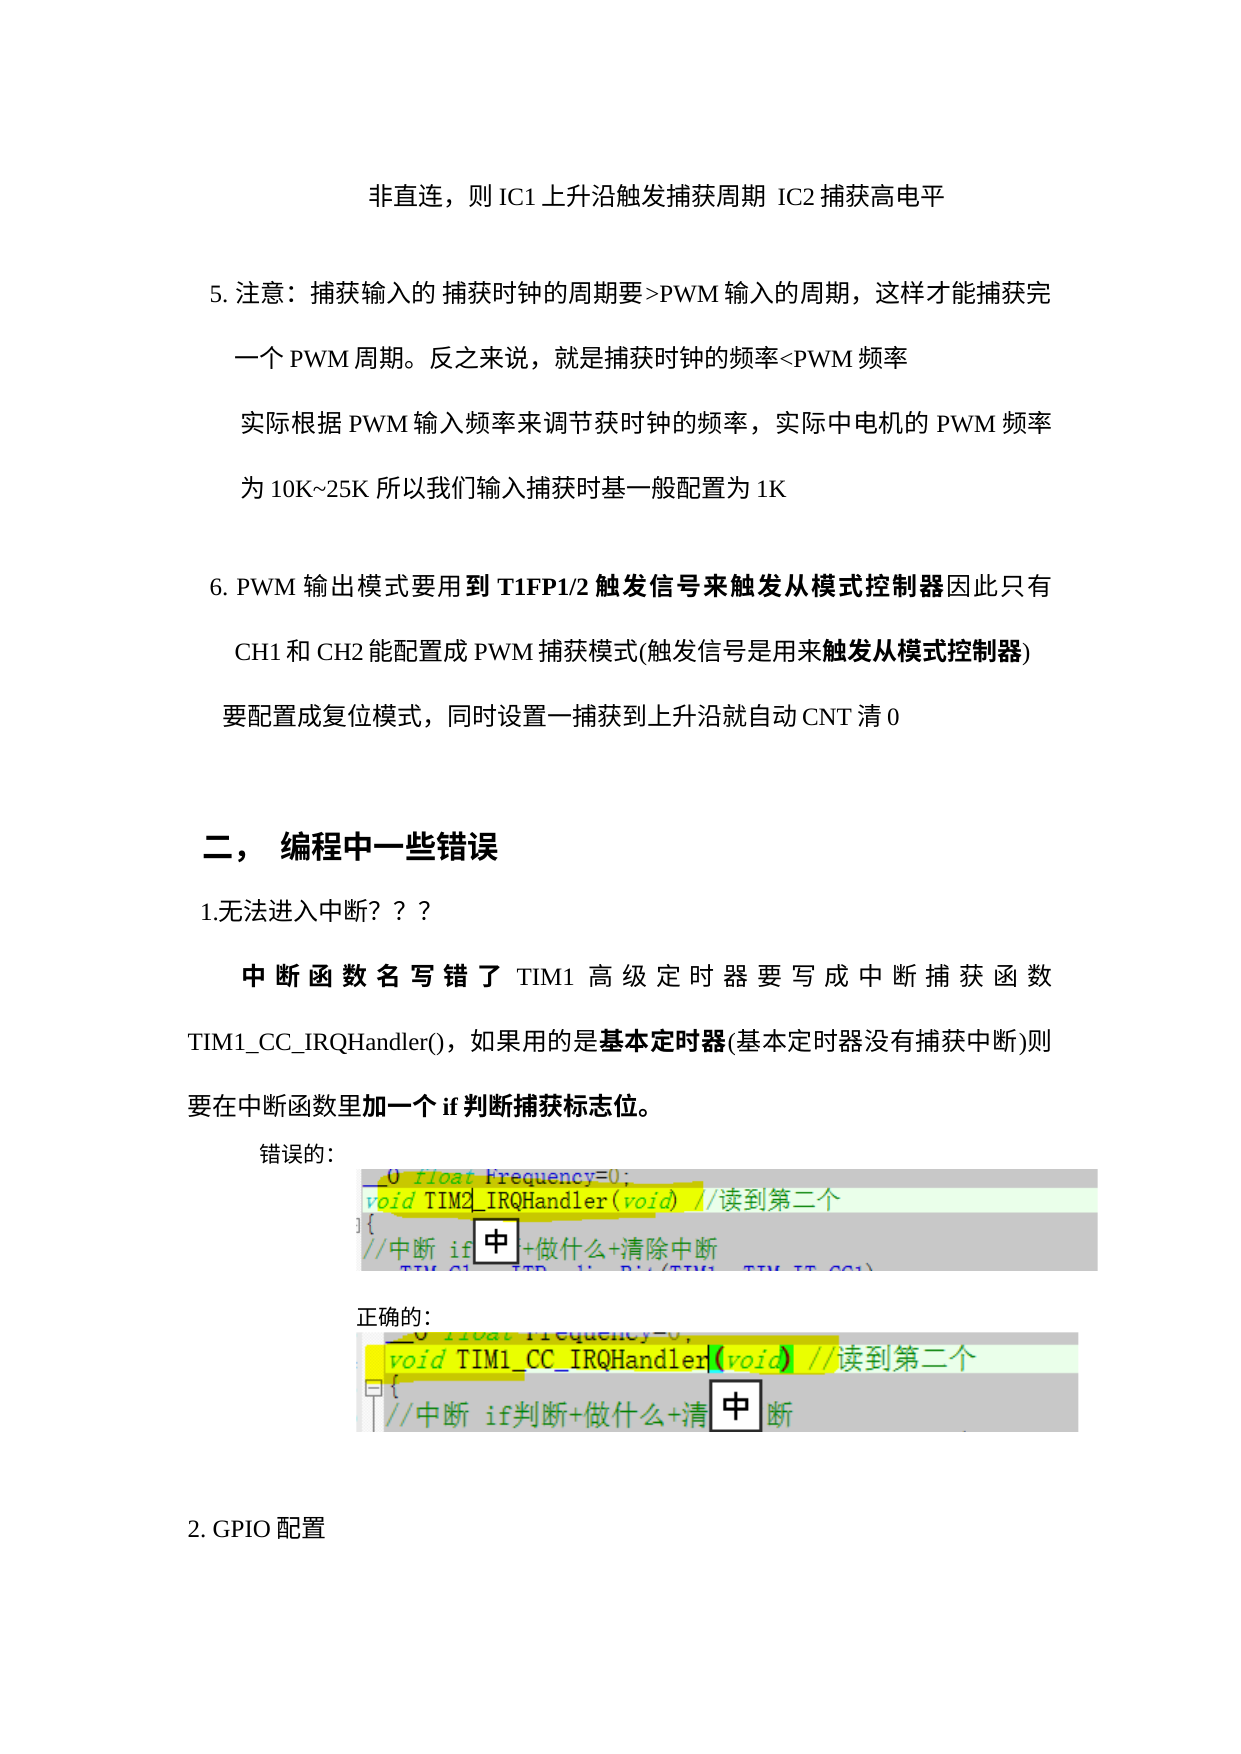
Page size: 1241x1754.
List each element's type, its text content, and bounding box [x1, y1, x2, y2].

text 错误的： [187, 1137, 1053, 1169]
text 正确的： [225, 1299, 1053, 1332]
list 实际根据PWM输入频率来调节获时钟的频率，实际中电机的PWM频率为10K~25K 所以我们输入捕获时基一般配置为1K [240, 389, 1053, 519]
text 2. GPIO配置 [187, 1494, 1053, 1559]
list 编程中一些错误 [202, 812, 1053, 877]
picture [356, 1332, 1079, 1432]
text 6. PWM输出模式要用到T1FP1/2触发信号来触发从模式控制器因此只有CH1和CH2能配置成PWM捕获模式(触发信号是用来触发从模式控制器) [209, 552, 1053, 682]
picture [356, 1169, 1098, 1271]
text 中断函数名写错了TIM1高级定时器要写成中断捕获函数TIM1_CC_IRQHandler()，如果用的是基本定时器(基本定时器没有捕获中断)则要在中断函数里加一个if判断捕获标志位。 [187, 942, 1053, 1137]
text 1.无法进入中断？？？ [187, 877, 1053, 942]
list 非直连，则IC1上升沿触发捕获周期 IC2捕获高电平 [240, 162, 1053, 227]
text 5. 注意：捕获输入的 捕获时钟的周期要>PWM输入的周期，这样才能捕获完一个PWM周期。反之来说，就是捕获时钟的频率<PWM频率 [209, 259, 1053, 389]
text 要配置成复位模式，同时设置一捕获到上升沿就自动CNT清0 [209, 682, 1053, 747]
